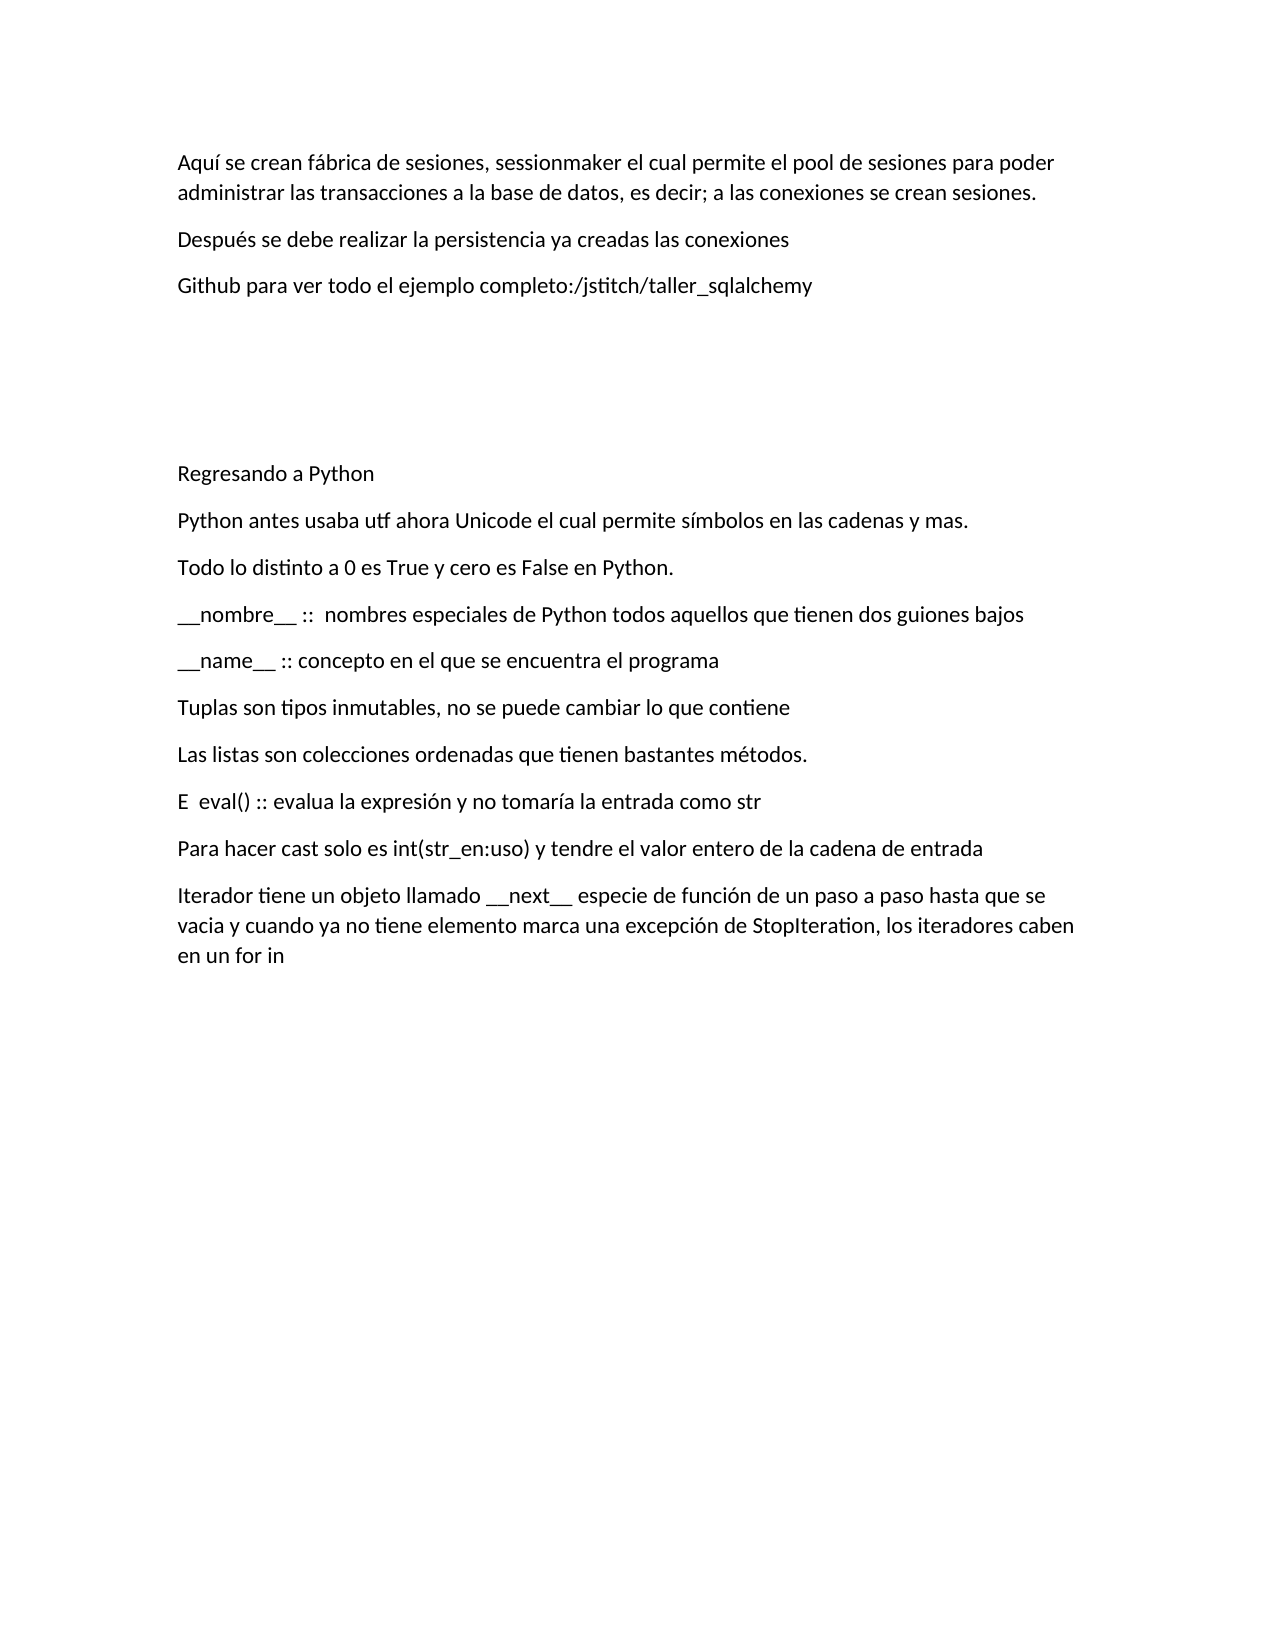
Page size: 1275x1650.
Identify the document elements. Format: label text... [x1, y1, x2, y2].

text Las listas son colecciones ordenadas que tienen bastantes métodos. [177, 740, 1098, 768]
text Aquí se crean fábrica de sesiones, sessionmaker el cual permite el pool de sesiones para poder administrar las transacciones a la base de datos, es decir; a las conexiones se crean sesiones. [177, 148, 1098, 206]
text Regresando a Python [177, 459, 1098, 487]
text E eval() :: evalua la expresión y no tomaría la entrada como str [177, 787, 1098, 815]
text __name__ :: concepto en el que se encuentra el programa [177, 647, 1098, 674]
text __nombre__ :: nombres especiales de Python todos aquellos que tienen dos guiones bajos [177, 600, 1098, 628]
text Python antes usaba utf ahora Unicode el cual permite símbolos en las cadenas y mas. [177, 506, 1098, 534]
text Para hacer cast solo es int(str_en:uso) y tendre el valor entero de la cadena de entrada [177, 834, 1098, 862]
text Todo lo distinto a 0 es True y cero es False en Python. [177, 553, 1098, 581]
text Tuplas son tipos inmutables, no se puede cambiar lo que contiene [177, 693, 1098, 721]
text Iterador tiene un objeto llamado __next__ especie de función de un paso a paso hasta que se vacia y cuando ya no tiene elemento marca una excepción de StopIteration, los iteradores caben en un for in [177, 881, 1098, 969]
text Después se debe realizar la persistencia ya creadas las conexiones [177, 225, 1098, 253]
text Github para ver todo el ejemplo completo:/jstitch/taller_sqlalchemy [177, 272, 1098, 299]
